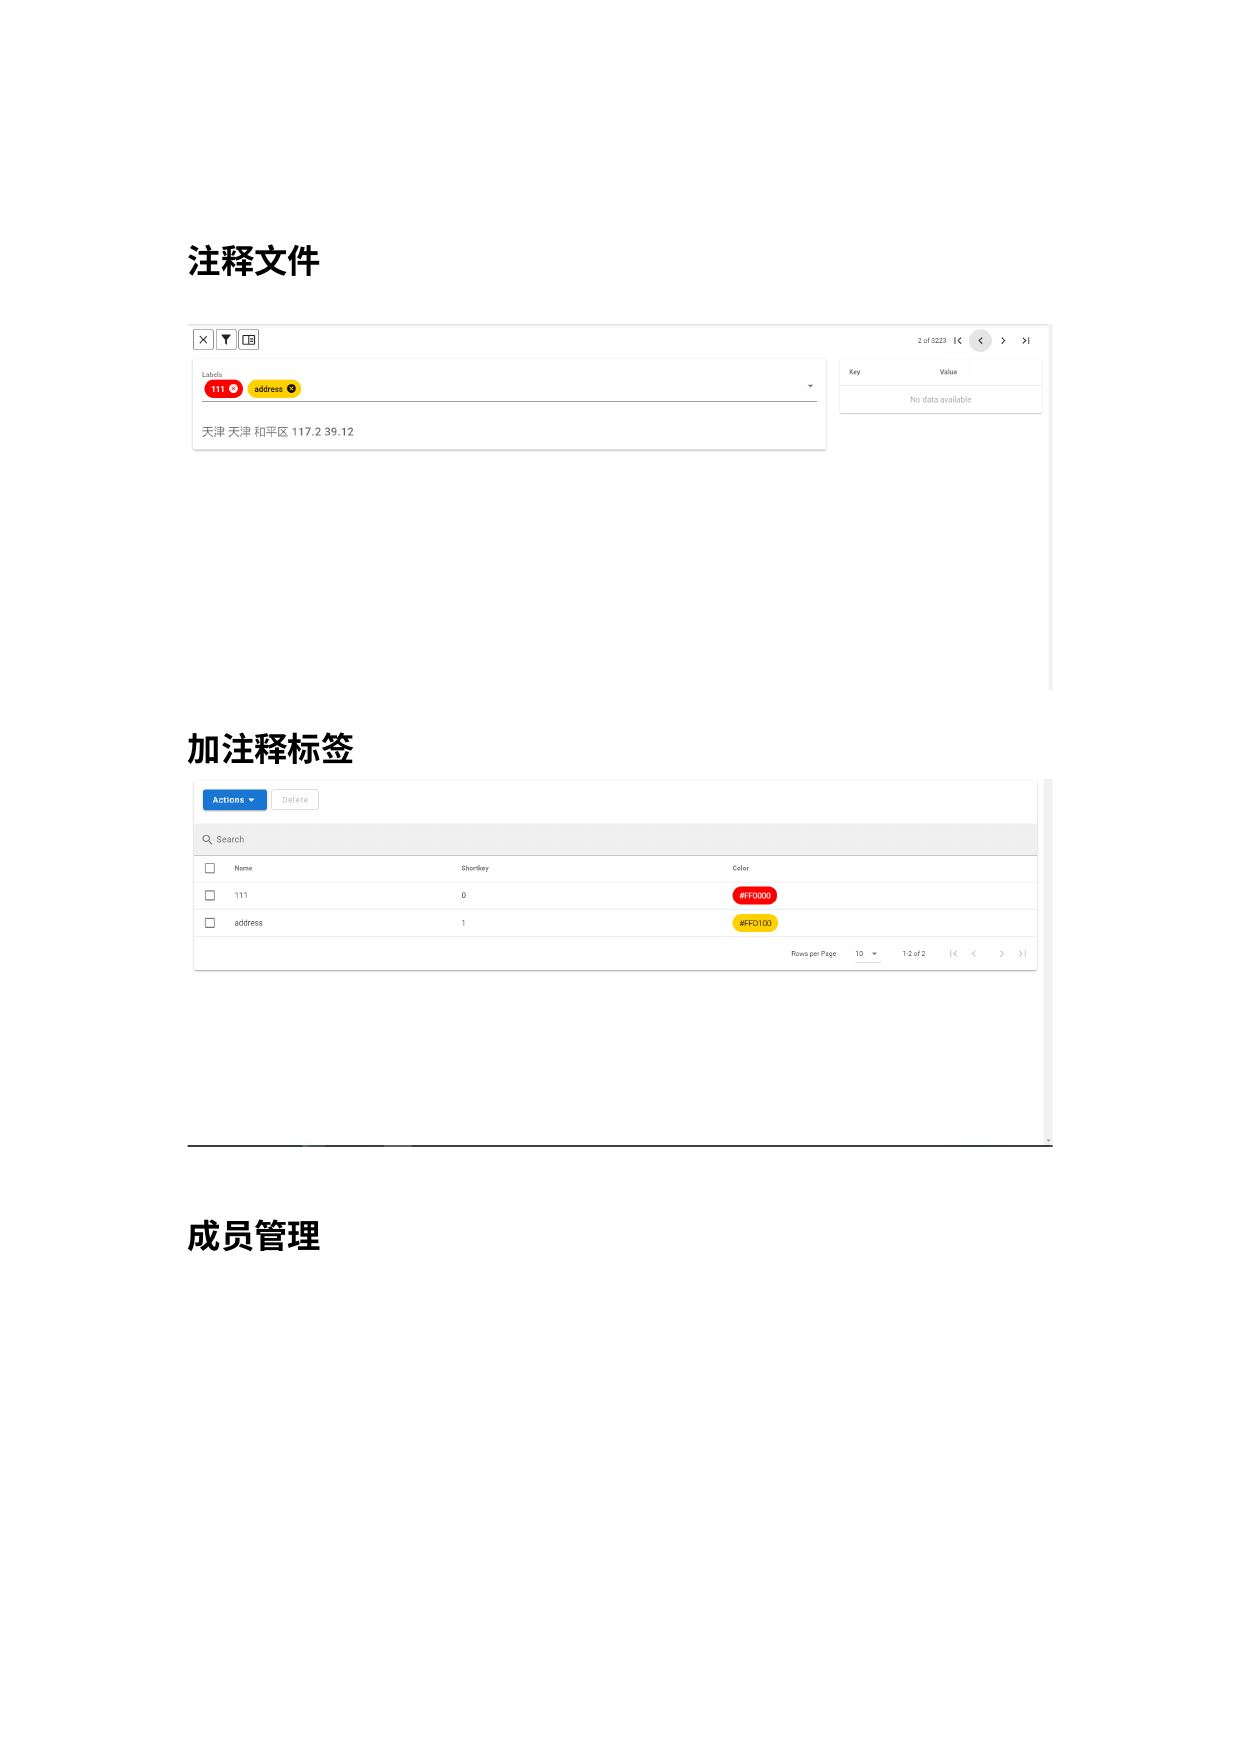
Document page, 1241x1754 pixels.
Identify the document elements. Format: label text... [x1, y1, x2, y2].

picture [187, 324, 1053, 690]
picture [187, 779, 1053, 1147]
text 注释文件 [187, 227, 1053, 292]
text 加注释标签 [187, 714, 1053, 779]
text 成员管理 [187, 1202, 1053, 1267]
